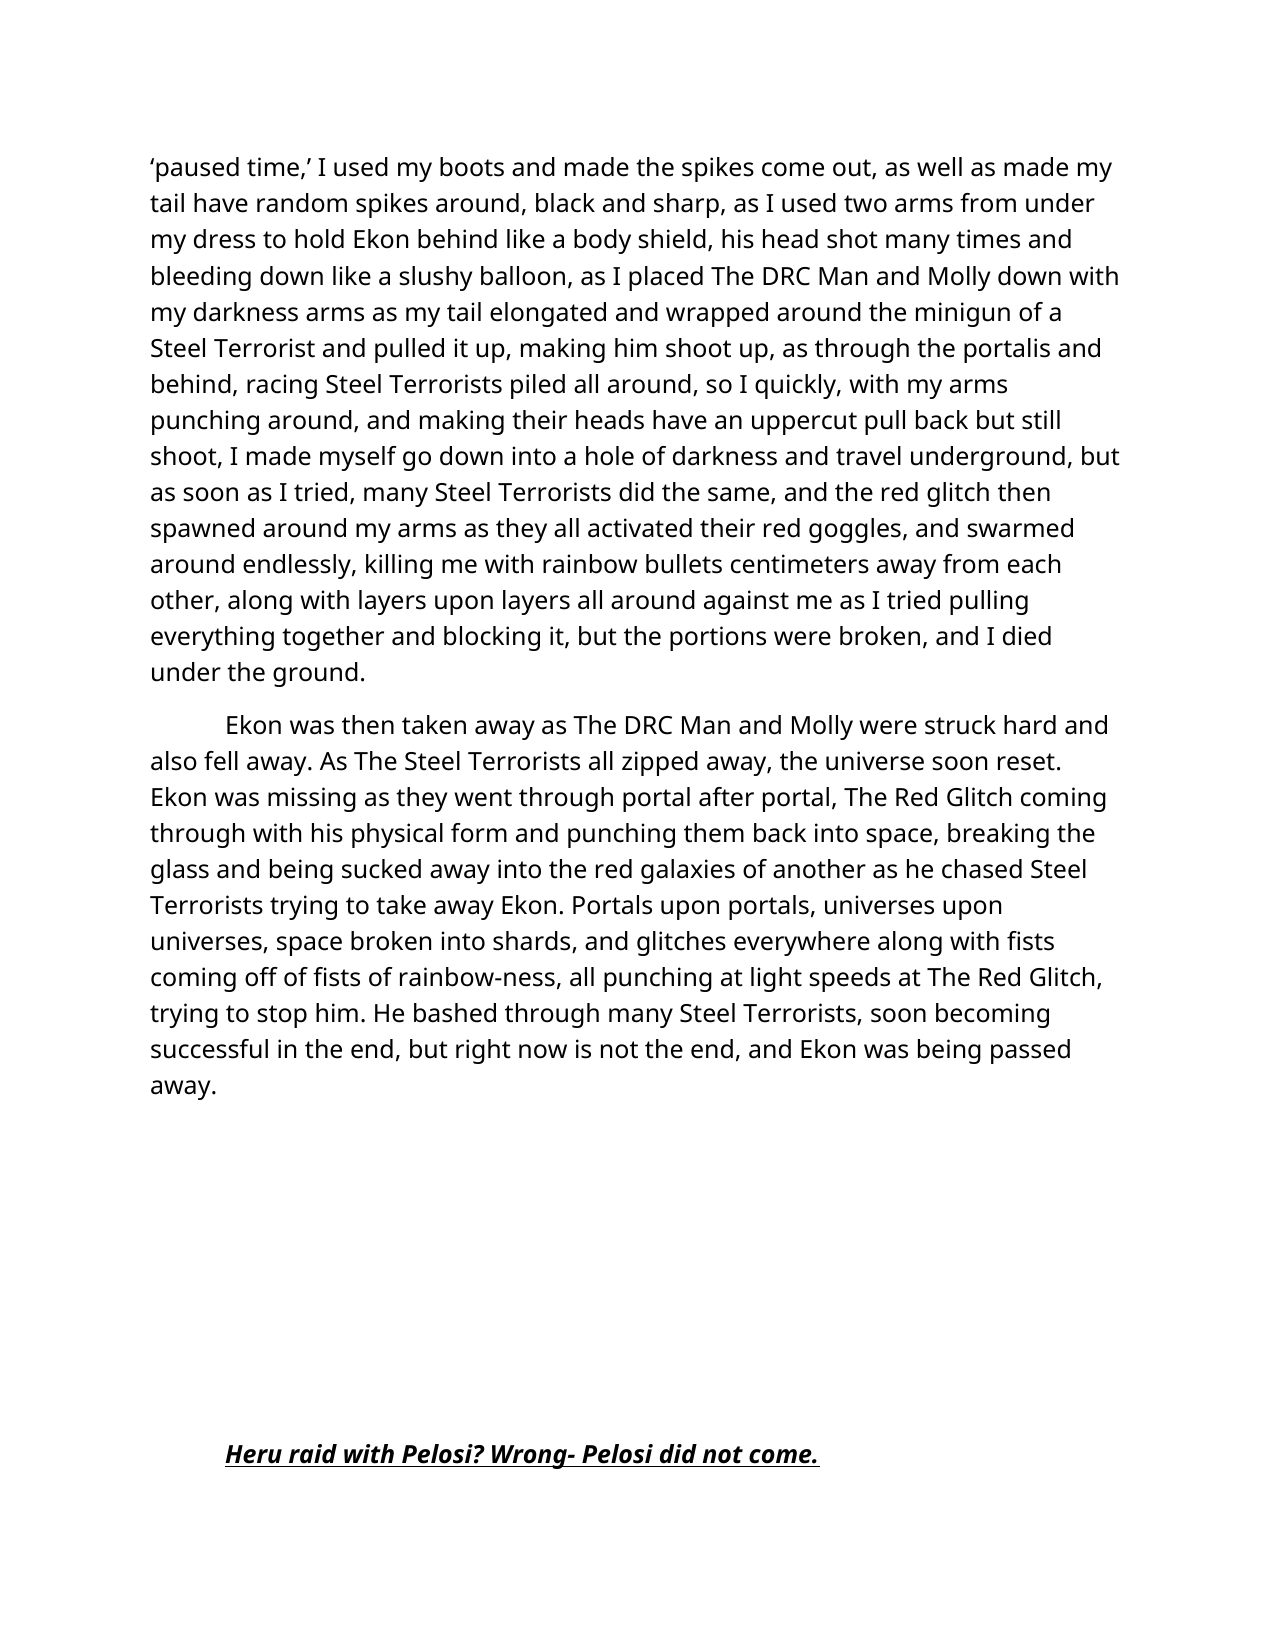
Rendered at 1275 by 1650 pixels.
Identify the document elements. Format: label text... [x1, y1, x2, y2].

text Heru raid with Pelosi? Wrong- Pelosi did not come. [150, 1437, 1125, 1471]
text Ekon was then taken away as The DRC Man and Molly were struck hard and also fell away. As The Steel Terrorists all zipped away, the universe soon reset. Ekon was missing as they went through portal after portal, The Red Glitch coming through with his physical form and punching them back into space, breaking the glass and being sucked away into the red galaxies of another as he chased Steel Terrorists trying to take away Ekon. Portals upon portals, universes upon universes, space broken into shards, and glitches everywhere along with fists coming off of fists of rainbow-ness, all punching at light speeds at The Red Glitch, trying to stop him. He bashed through many Steel Terrorists, soon becoming successful in the end, but right now is not the end, and Ekon was being passed away. [150, 707, 1125, 1102]
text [150, 150, 1125, 689]
